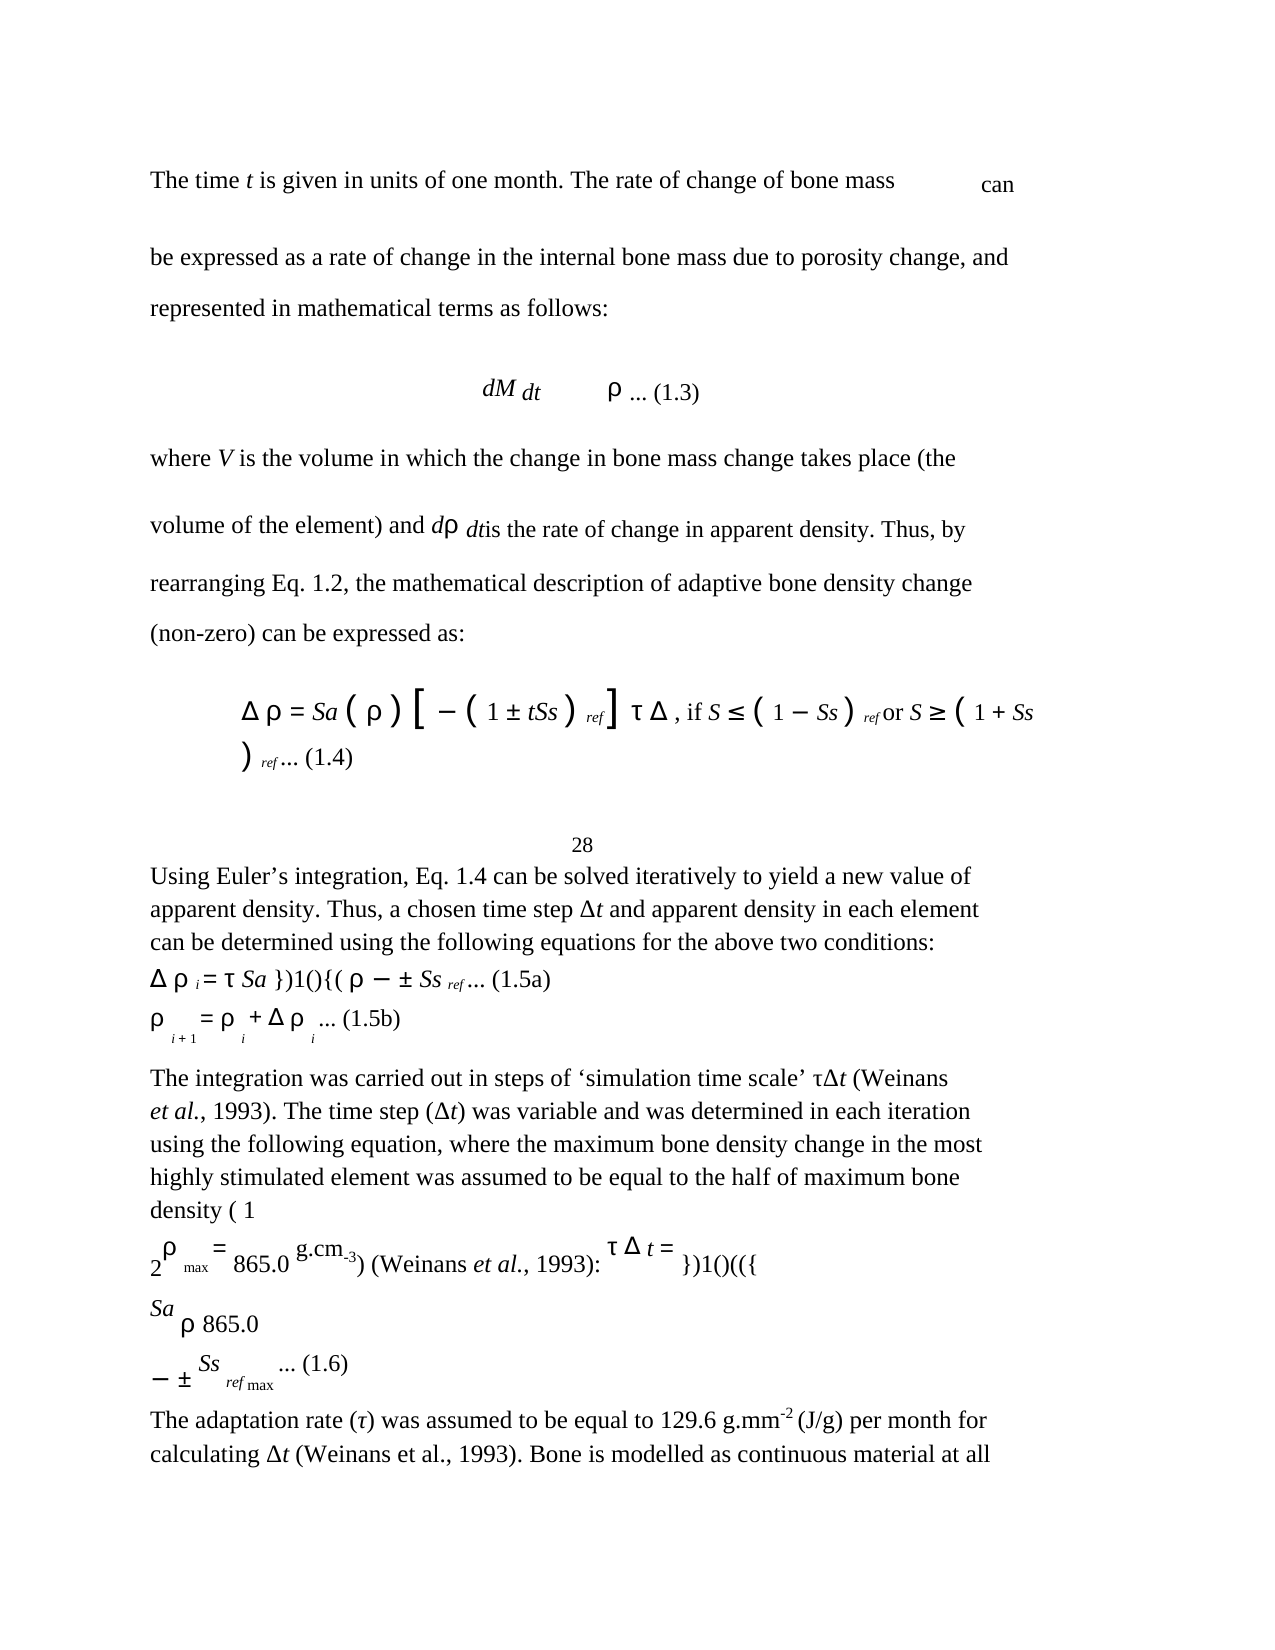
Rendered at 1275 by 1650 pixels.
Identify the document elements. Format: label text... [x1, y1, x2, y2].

text ∆ ρ = Sa ( ρ ) [ − ( 1 ± tSs ) ref ] τ ∆ , if S ≤ ( 1 − Ss ) ref or S ≥ ( 1 + Ss ) ref ... (1.4) [241, 679, 1047, 772]
text highly stimulated element was assumed to be equal to the half of maximum bone [150, 1162, 1125, 1191]
text et al., 1993). The time step (Δt) was variable and was determined in each iteration [150, 1096, 1125, 1125]
text density ( 1 [150, 1195, 1125, 1224]
text ρ i + 1 = ρ i + ∆ ρ i ... (1.5b) [150, 999, 1125, 1055]
text be expressed as a rate of change in the internal bone mass due to porosity change, and [150, 242, 1050, 271]
text where V is the volume in which the change in bone mass change takes place (the [150, 443, 1050, 472]
text The time t is given in units of one month. The rate of change of bone mass dM dt [150, 150, 637, 198]
text Using Euler’s integration, Eq. 1.4 can be solved iteratively to yield a new value of [150, 861, 1125, 890]
text The integration was carried out in steps of ‘simulation time scale’ τΔt (Weinans [150, 1063, 1125, 1092]
text The adaptation rate (τ) was assumed to be equal to 129.6 g.mm-2 (J/g) per month for [150, 1404, 1125, 1435]
text volume of the element) and dρ dtis the rate of change in apparent density. Thus, by [150, 494, 1050, 542]
text = V d dtρ ... (1.3) [637, 357, 1048, 406]
text apparent density. Thus, a chosen time step Δt and apparent density in each element [150, 894, 1125, 923]
text can [981, 150, 1050, 198]
text 2ρ max = 865.0 g.cm-3) (Weinans et al., 1993): τ ∆ t = })1()(({ [150, 1228, 1125, 1285]
text − ± Ss ref max ... (1.6) [150, 1348, 1125, 1396]
text represented in mathematical terms as follows: [150, 293, 643, 322]
text 28 [571, 832, 629, 858]
text ∆ ρ i = τ Sa })1(){( ρ − ± Ss ref ... (1.5a) [150, 960, 1125, 994]
text rearranging Eq. 1.2, the mathematical description of adaptive bone density change [150, 568, 1050, 596]
text calculating Δt (Weinans et al., 1993). Bone is modelled as continuous material at all [150, 1439, 1125, 1468]
text can be determined using the following equations for the above two conditions: [150, 927, 1125, 956]
text (non-zero) can be expressed as: [150, 618, 500, 647]
text using the following equation, where the maximum bone density change in the most [150, 1129, 1125, 1158]
text dM dt [482, 357, 550, 405]
text Sa ρ 865.0 [150, 1293, 1125, 1341]
